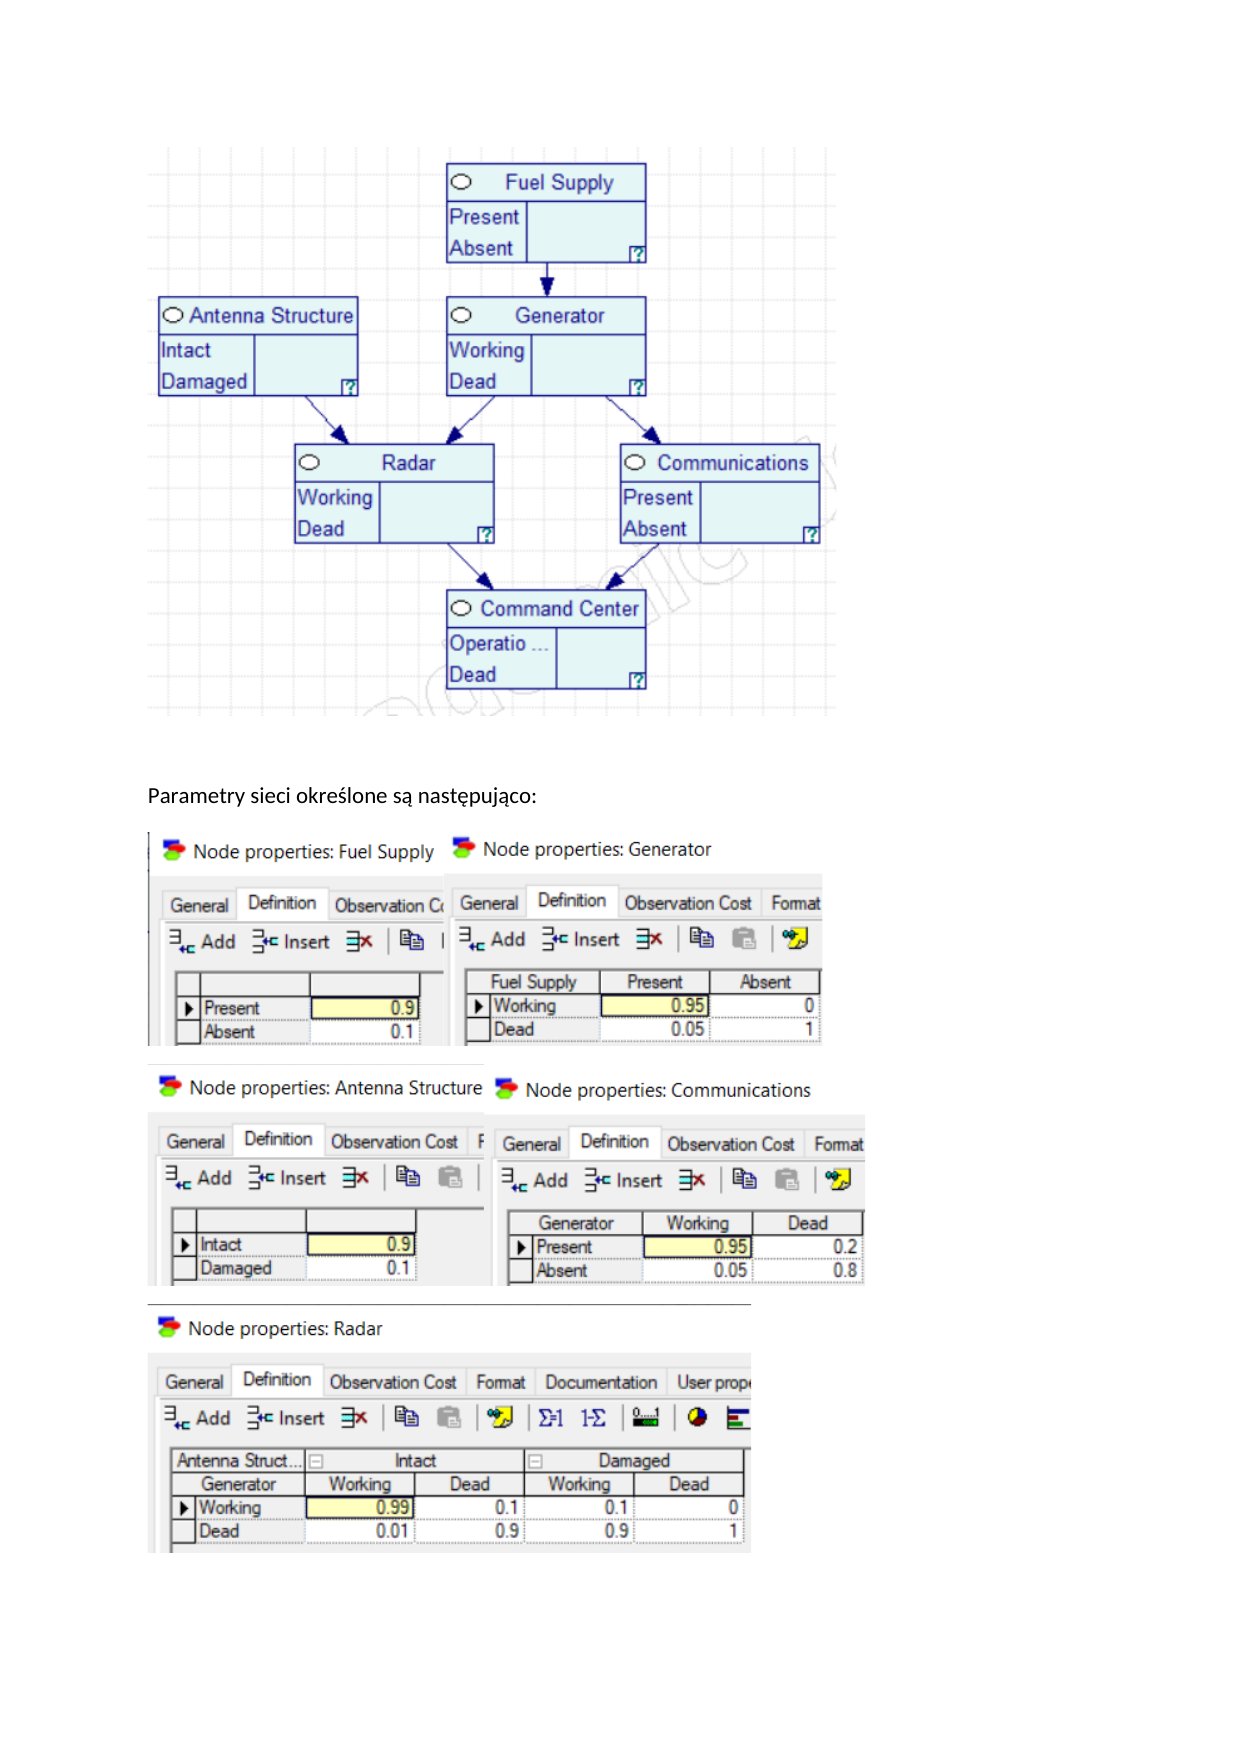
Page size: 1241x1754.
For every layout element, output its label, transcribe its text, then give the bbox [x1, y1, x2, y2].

picture [147, 827, 823, 1046]
text Parametry sieci określone są następująco: [148, 781, 1093, 809]
picture [147, 1304, 752, 1553]
picture [147, 1064, 866, 1286]
picture [147, 147, 837, 716]
